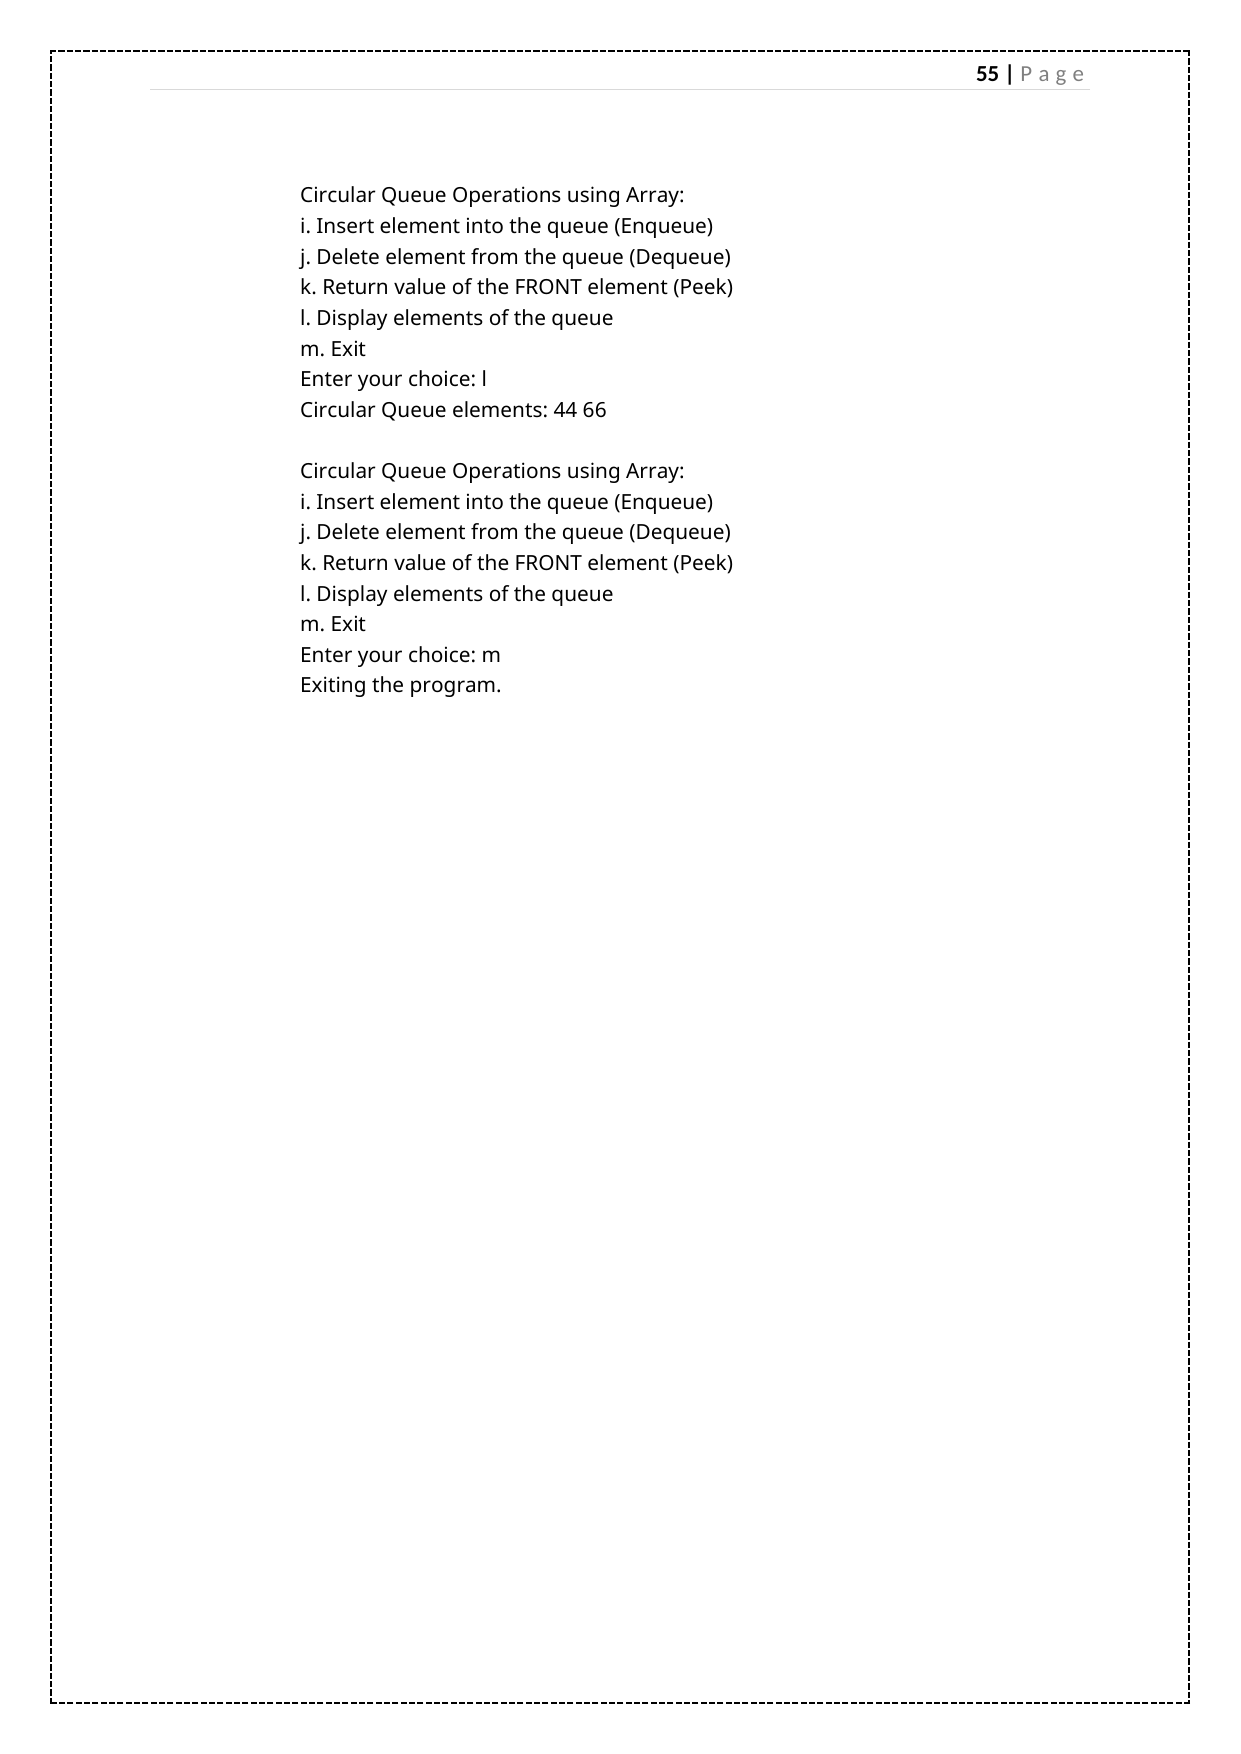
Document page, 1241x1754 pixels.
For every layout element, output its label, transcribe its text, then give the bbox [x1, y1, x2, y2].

list Exiting the program. [300, 671, 1090, 699]
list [300, 272, 1090, 301]
list Circular Queue elements: 44 66 [300, 395, 1090, 423]
list Circular Queue Operations using Array: [300, 181, 1090, 209]
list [300, 242, 1090, 270]
list l. Display elements of the queue [300, 579, 1090, 607]
list i. Insert element into the queue (Enqueue) [300, 487, 1090, 515]
list m. Exit [300, 334, 1090, 362]
list Circular Queue Operations using Array: [300, 456, 1090, 485]
list j. Delete element from the queue (Dequeue) [300, 517, 1090, 546]
list l. Display elements of the queue [300, 303, 1090, 332]
list Enter your choice: m [300, 640, 1090, 668]
list m. Exit [300, 609, 1090, 638]
list Enter your choice: l [300, 364, 1090, 393]
list k. Return value of the FRONT element (Peek) [300, 548, 1090, 577]
list i. Insert element into the queue (Enqueue) [300, 211, 1090, 240]
